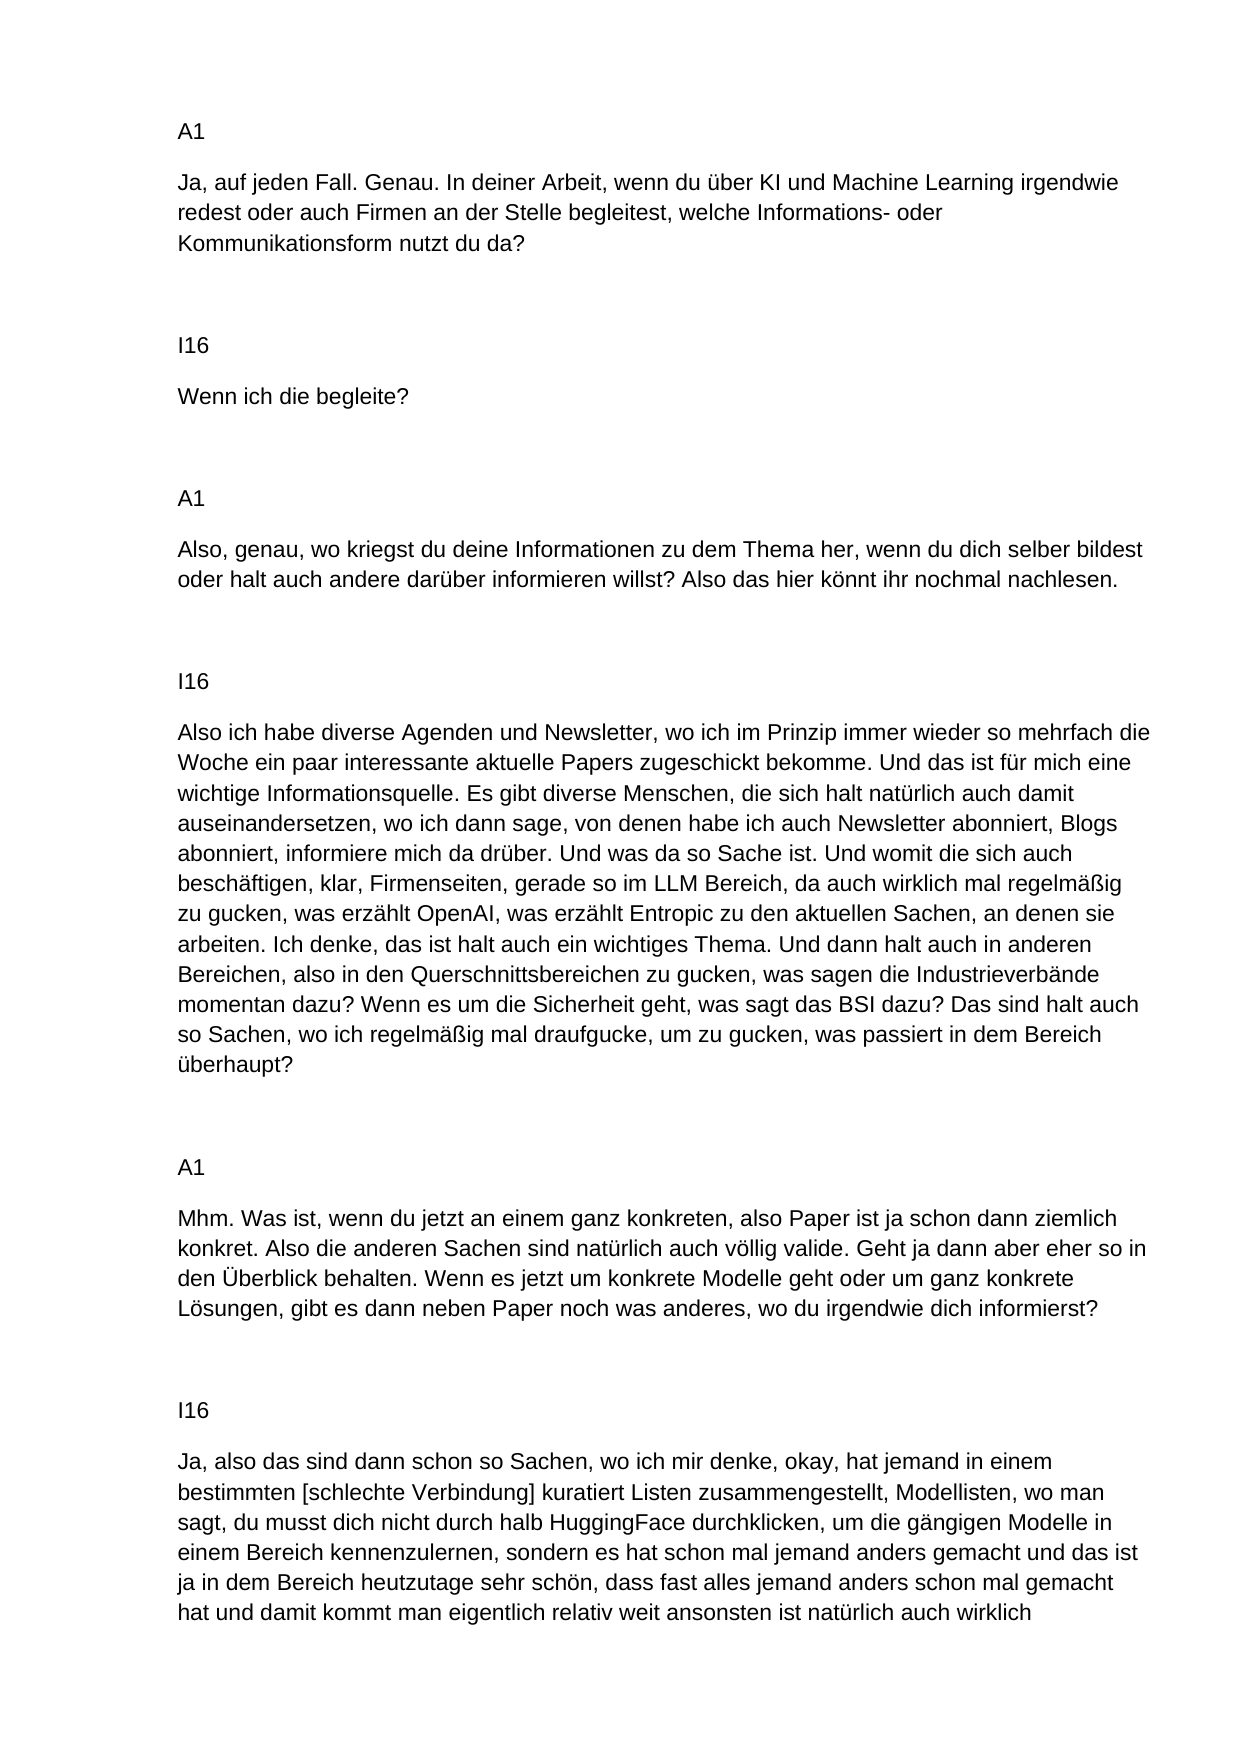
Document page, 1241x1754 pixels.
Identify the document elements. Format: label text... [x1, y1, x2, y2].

text Also ich habe diverse Agenden und Newsletter, wo ich im Prinzip immer wieder so mehrfach die Woche ein paar interessante aktuelle Papers zugeschickt bekomme. Und das ist für mich eine wichtige Informationsquelle. Es gibt diverse Menschen, die sich halt natürlich auch damit auseinandersetzen, wo ich dann sage, von denen habe ich auch Newsletter abonniert, Blogs abonniert, informiere mich da drüber. Und was da so Sache ist. Und womit die sich auch beschäftigen, klar, Firmenseiten, gerade so im LLM Bereich, da auch wirklich mal regelmäßig zu gucken, was erzählt OpenAI, was erzählt Entropic zu den aktuellen Sachen, an denen sie arbeiten. Ich denke, das ist halt auch ein wichtiges Thema. Und dann halt auch in anderen Bereichen, also in den Querschnittsbereichen zu gucken, was sagen die Industrieverbände momentan dazu? Wenn es um die Sicherheit geht, was sagt das BSI dazu? Das sind halt auch so Sachen, wo ich regelmäßig mal draufgucke, um zu gucken, was passiert in dem Bereich überhaupt? [177, 719, 1152, 1078]
text Mhm. Was ist, wenn du jetzt an einem ganz konkreten, also Paper ist ja schon dann ziemlich konkret. Also die anderen Sachen sind natürlich auch völlig valide. Geht ja dann aber eher so in den Überblick behalten. Wenn es jetzt um konkrete Modelle geht oder um ganz konkrete Lösungen, gibt es dann neben Paper noch was anderes, wo du irgendwie dich informierst? [177, 1204, 1152, 1322]
text Wenn ich die begleite? [177, 383, 1152, 409]
text A1 [177, 485, 1152, 511]
text I16 [177, 668, 1152, 694]
text Ja, auf jeden Fall. Genau. In deiner Arbeit, wenn du über KI und Machine Learning irgendwie redest oder auch Firmen an der Stelle begleitest, welche Informations- oder Kommunikationsform nutzt du da? [177, 169, 1152, 256]
text A1 [177, 1153, 1152, 1180]
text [177, 1448, 1152, 1626]
text I16 [177, 332, 1152, 358]
text Also, genau, wo kriegst du deine Informationen zu dem Thema her, wenn du dich selber bildest oder halt auch andere darüber informieren willst? Also das hier könnt ihr nochmal nachlesen. [177, 536, 1152, 592]
text I16 [177, 1397, 1152, 1424]
text A1 [177, 118, 1152, 144]
